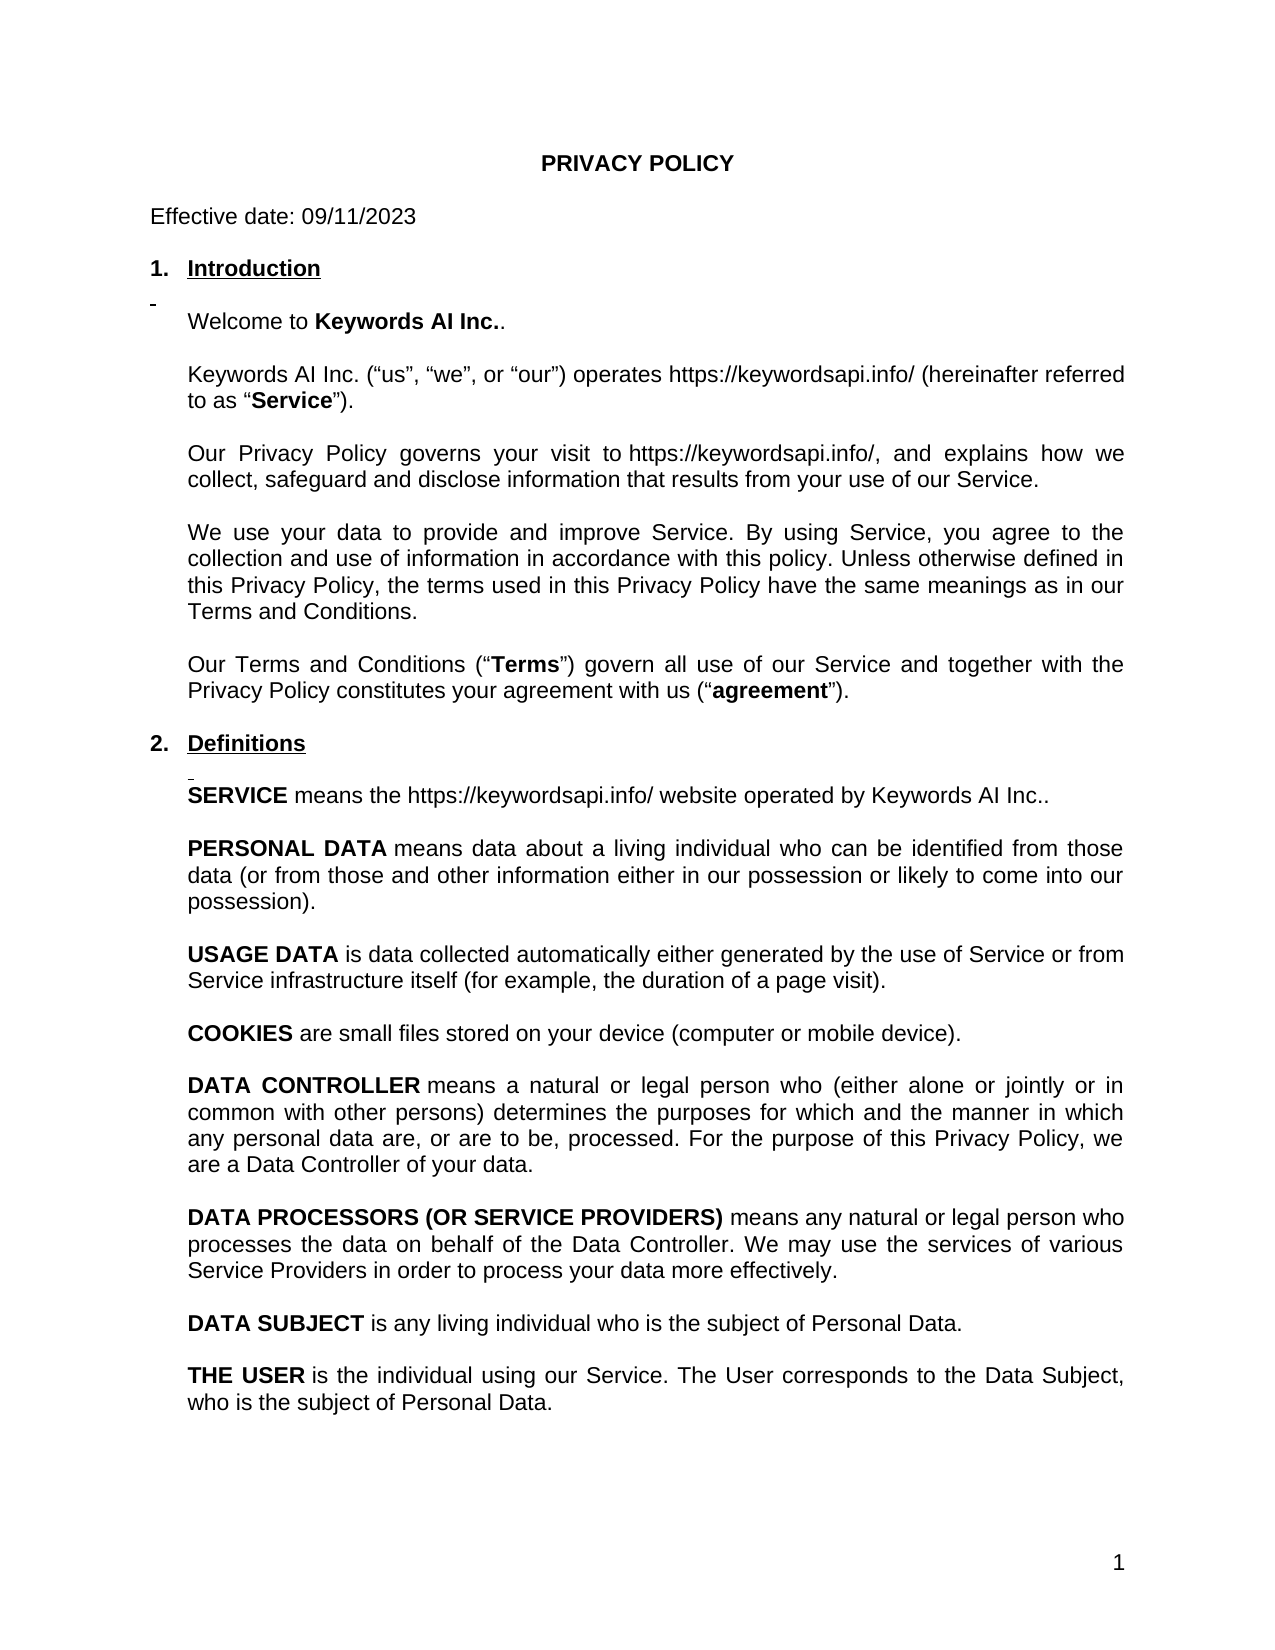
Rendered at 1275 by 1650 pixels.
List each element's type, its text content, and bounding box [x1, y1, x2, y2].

list Keywords AI Inc. (“us”, “we”, or “our”) operates https://keywordsapi.info/ (hereinafter referred to as “Service”). [187, 361, 1125, 413]
list We use your data to provide and improve Service. By using Service, you agree to the collection and use of information in accordance with this policy. Unless otherwise defined in this Privacy Policy, the terms used in this Privacy Policy have the same meanings as in our Terms and Conditions. [187, 519, 1125, 624]
list Our Terms and Conditions (“Terms”) govern all use of our Service and together with the Privacy Policy constitutes your agreement with us (“agreement”). [187, 651, 1125, 703]
list DATA CONTROLLER means a natural or legal person who (either alone or jointly or in common with other persons) determines the purposes for which and the manner in which any personal data are, or are to be, processed. For the purpose of this Privacy Policy, we are a Data Controller of your data. [187, 1072, 1125, 1178]
text DATA PROCESSORS (OR SERVICE PROVIDERS) means any natural or legal person who processes the data on behalf of the Data Controller. We may use the services of various Service Providers in order to process your data more effectively. [187, 1204, 1125, 1283]
list SERVICE means the https://keywordsapi.info/ website operated by Keywords AI Inc.. [187, 782, 1125, 809]
list PERSONAL DATA means data about a living individual who can be identified from those data (or from those and other information either in our possession or likely to come into our possession). [187, 835, 1125, 914]
list COOKIES are small files stored on your device (computer or mobile device). [187, 1020, 1125, 1046]
list Definitions [150, 730, 1125, 756]
text THE USER is the individual using our Service. The User corresponds to the Data Subject, who is the subject of Personal Data. [187, 1362, 1125, 1415]
text DATA SUBJECT is any living individual who is the subject of Personal Data. [187, 1309, 1125, 1336]
subtitle PRIVACY POLICY [150, 150, 1125, 176]
list Introduction [150, 255, 1125, 282]
list Welcome to Keywords AI Inc.. [187, 308, 1125, 334]
list Our Privacy Policy governs your visit to https://keywordsapi.info/, and explains how we collect, safeguard and disclose information that results from your use of our Service. [187, 440, 1125, 493]
text Effective date: 09/11/2023 [150, 203, 1125, 229]
list USAGE DATA is data collected automatically either generated by the use of Service or from Service infrastructure itself (for example, the duration of a page visit). [187, 941, 1125, 993]
